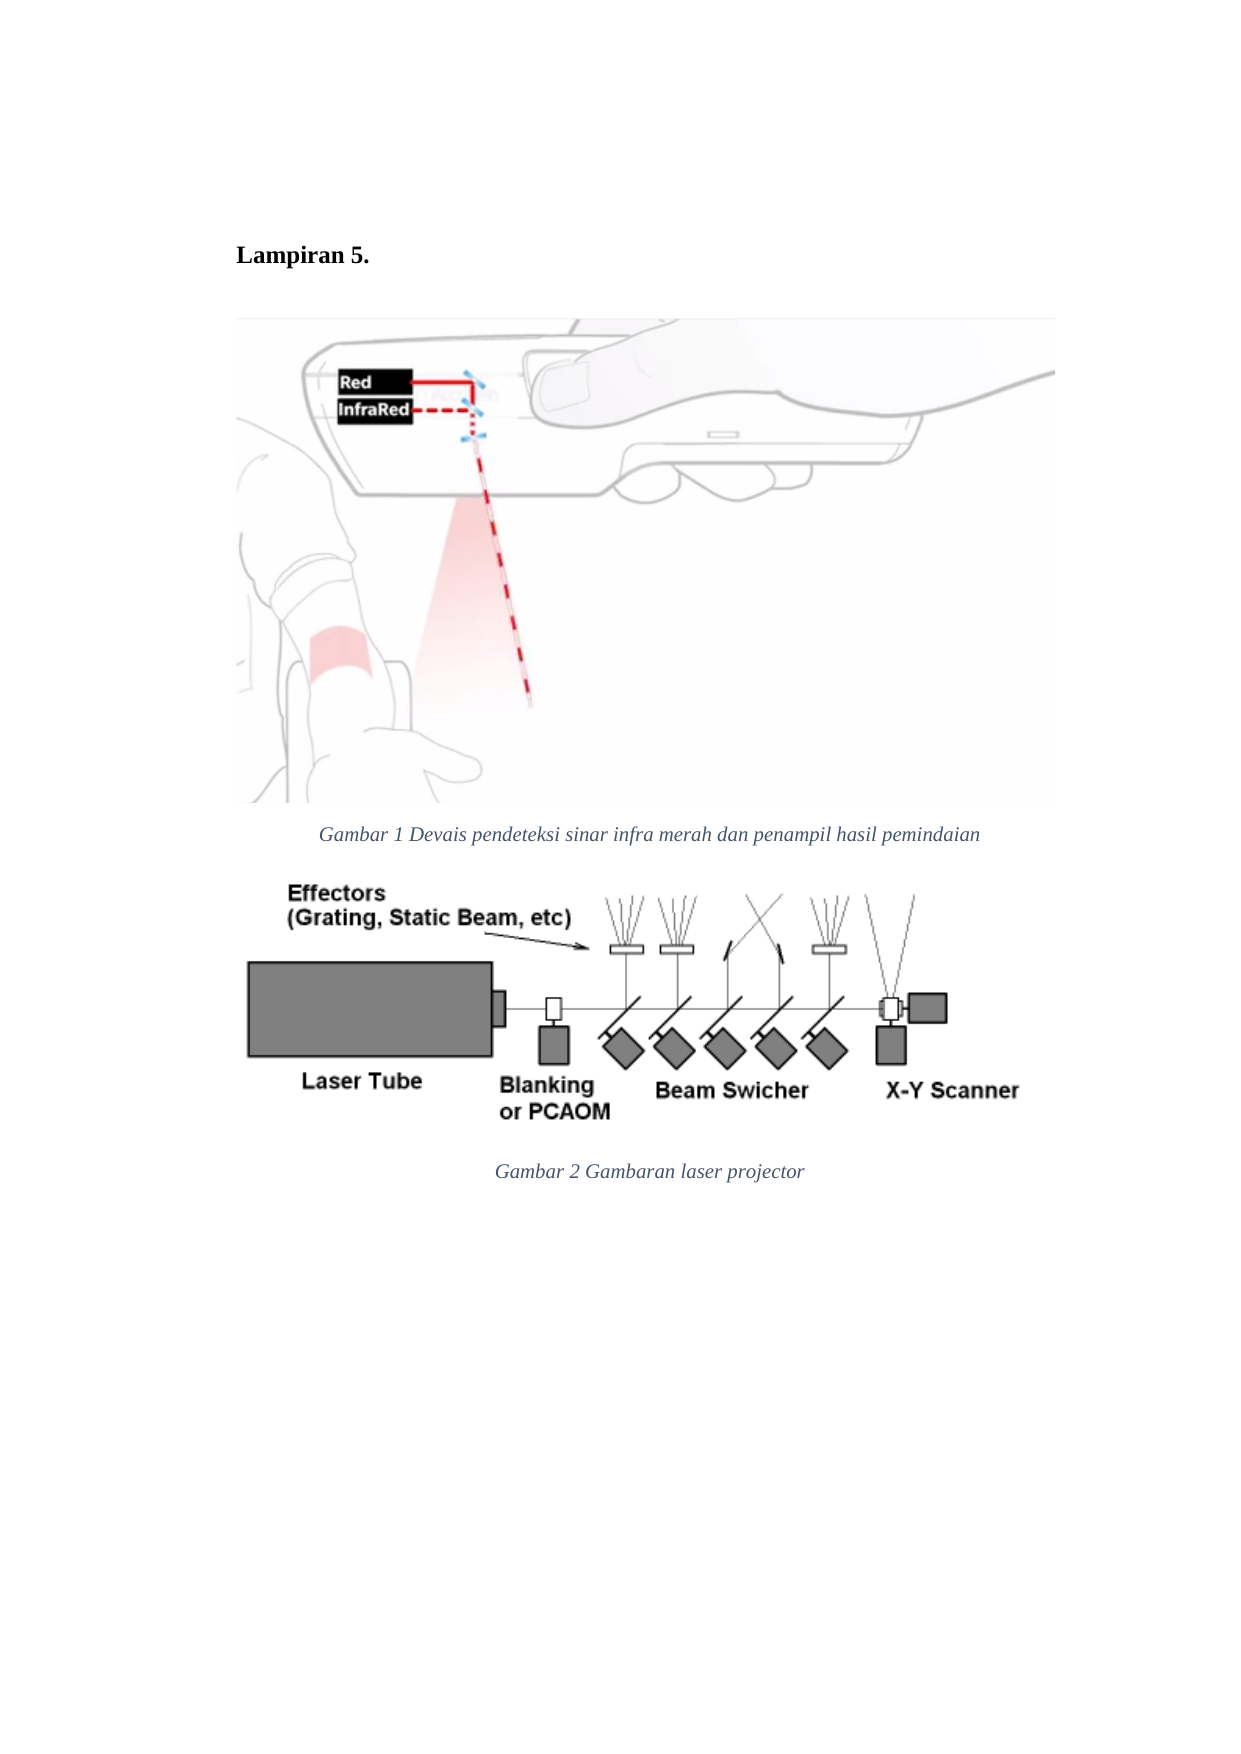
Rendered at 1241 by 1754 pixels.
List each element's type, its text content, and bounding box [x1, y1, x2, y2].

text Gambar 1 Devais pendeteksi sinar infra merah dan penampil hasil pemindaian [236, 822, 1063, 846]
picture [236, 318, 1055, 803]
picture [236, 866, 1037, 1140]
subtitle Lampiran 5. [236, 240, 1063, 269]
text Gambar 2 Gambaran laser projector [236, 1159, 1063, 1183]
